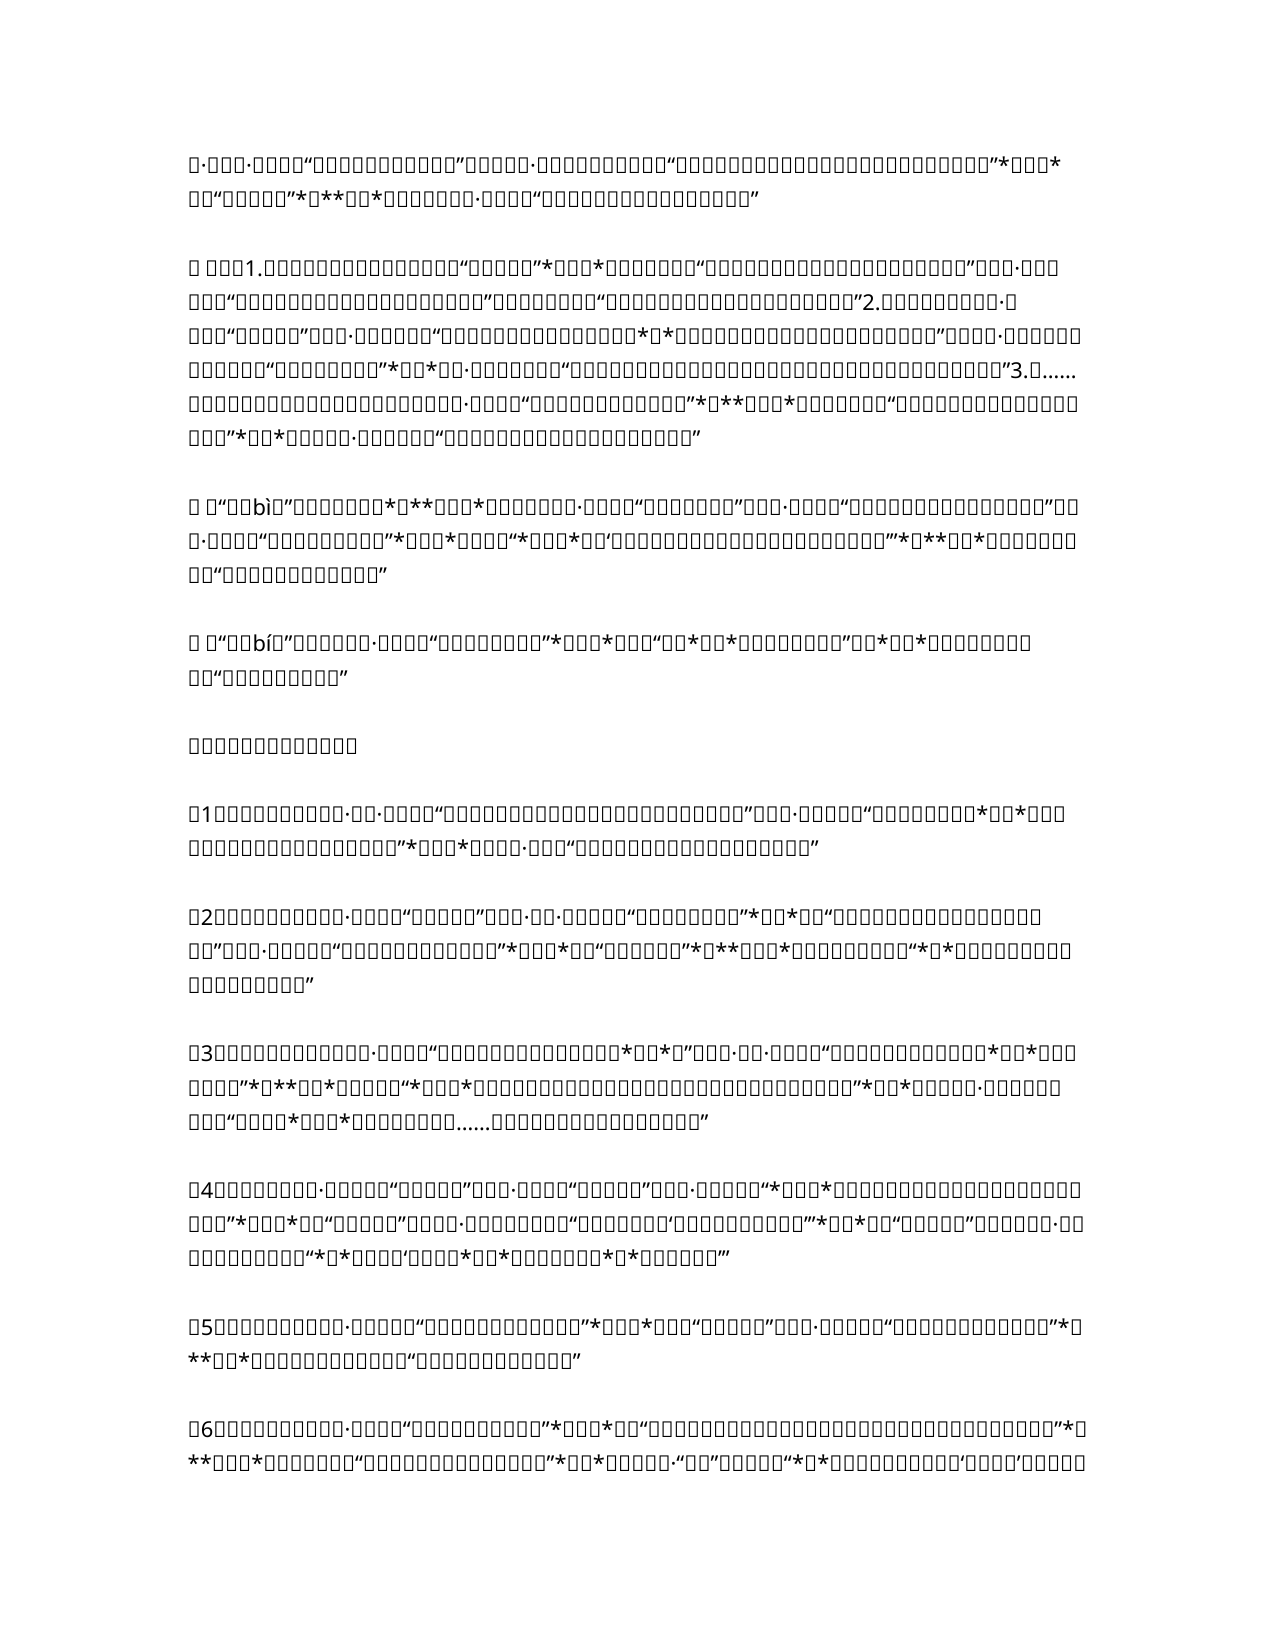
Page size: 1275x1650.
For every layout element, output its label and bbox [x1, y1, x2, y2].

text [187, 150, 1087, 1478]
